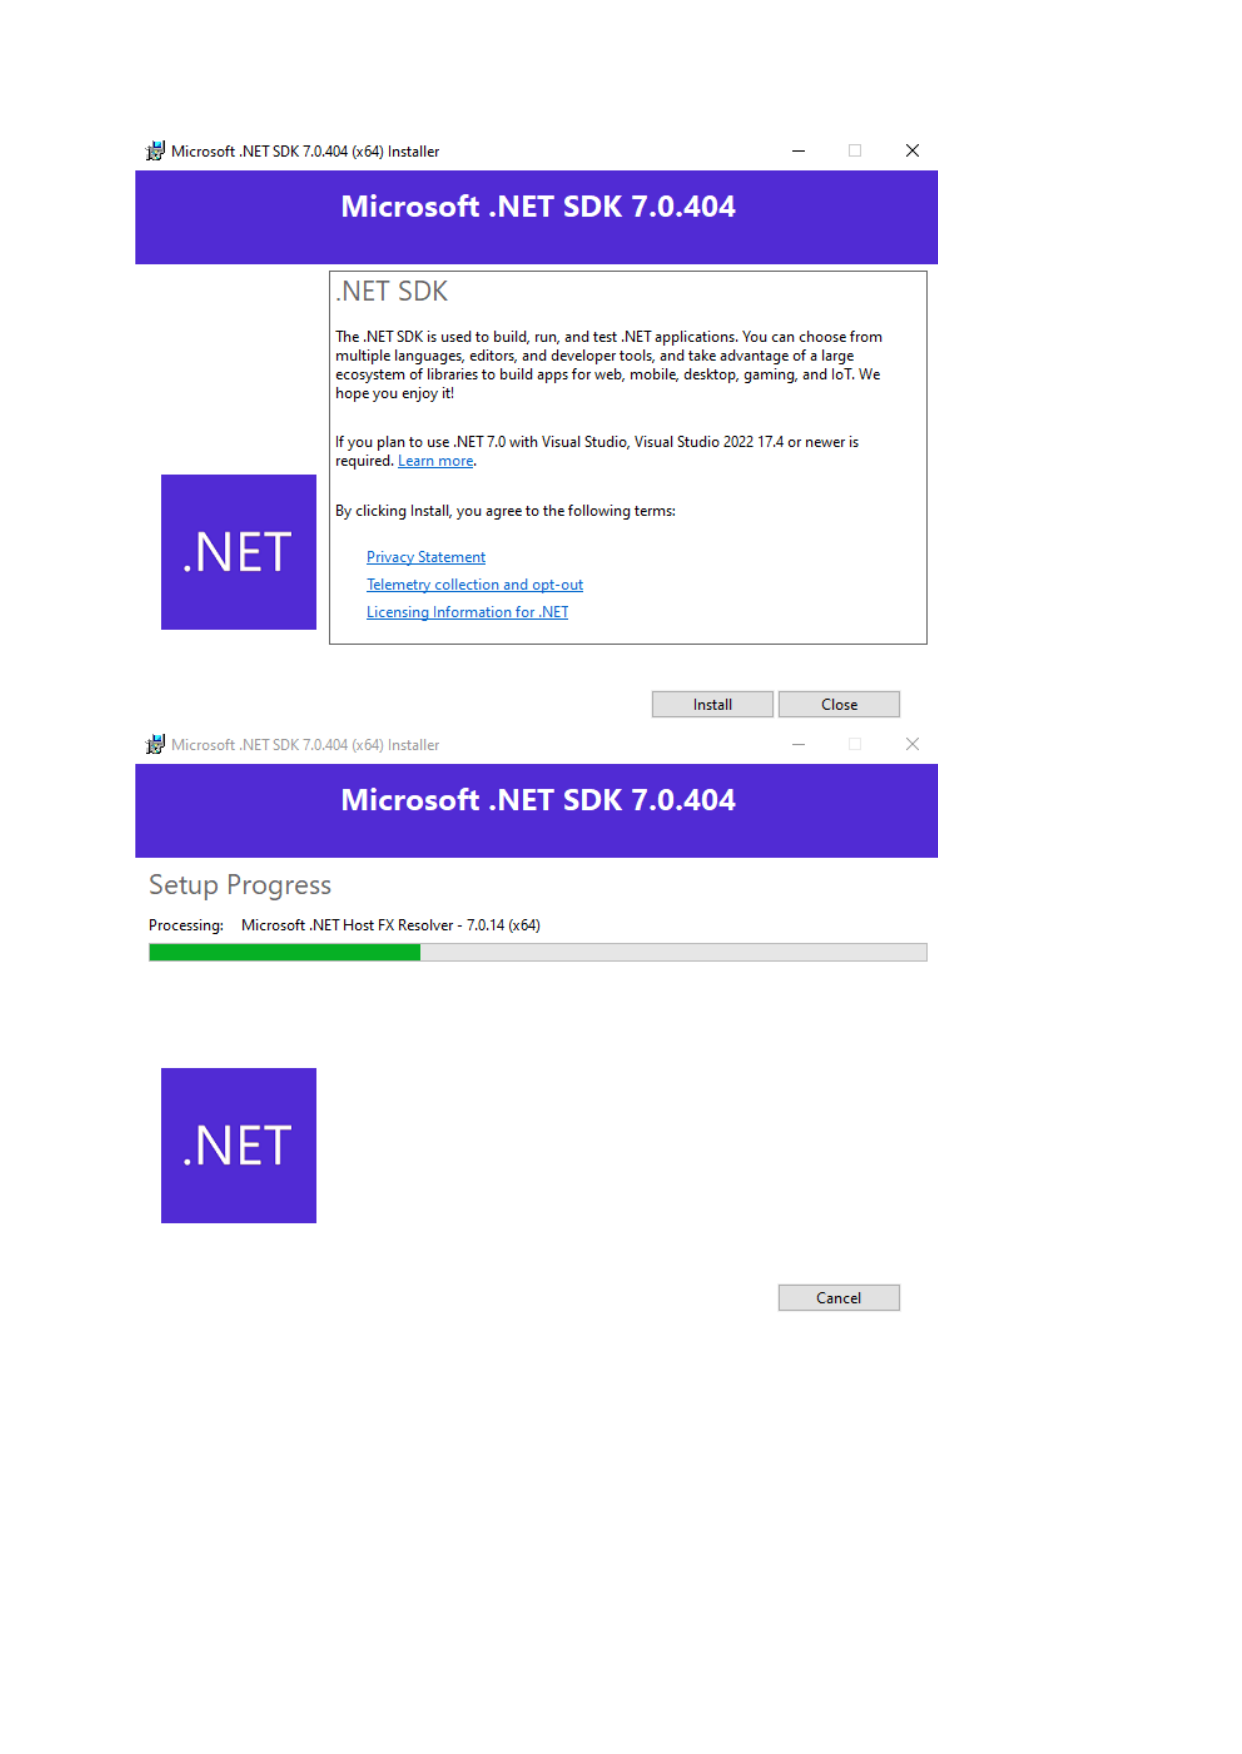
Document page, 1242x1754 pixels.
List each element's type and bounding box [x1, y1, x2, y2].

picture [135, 133, 938, 1321]
